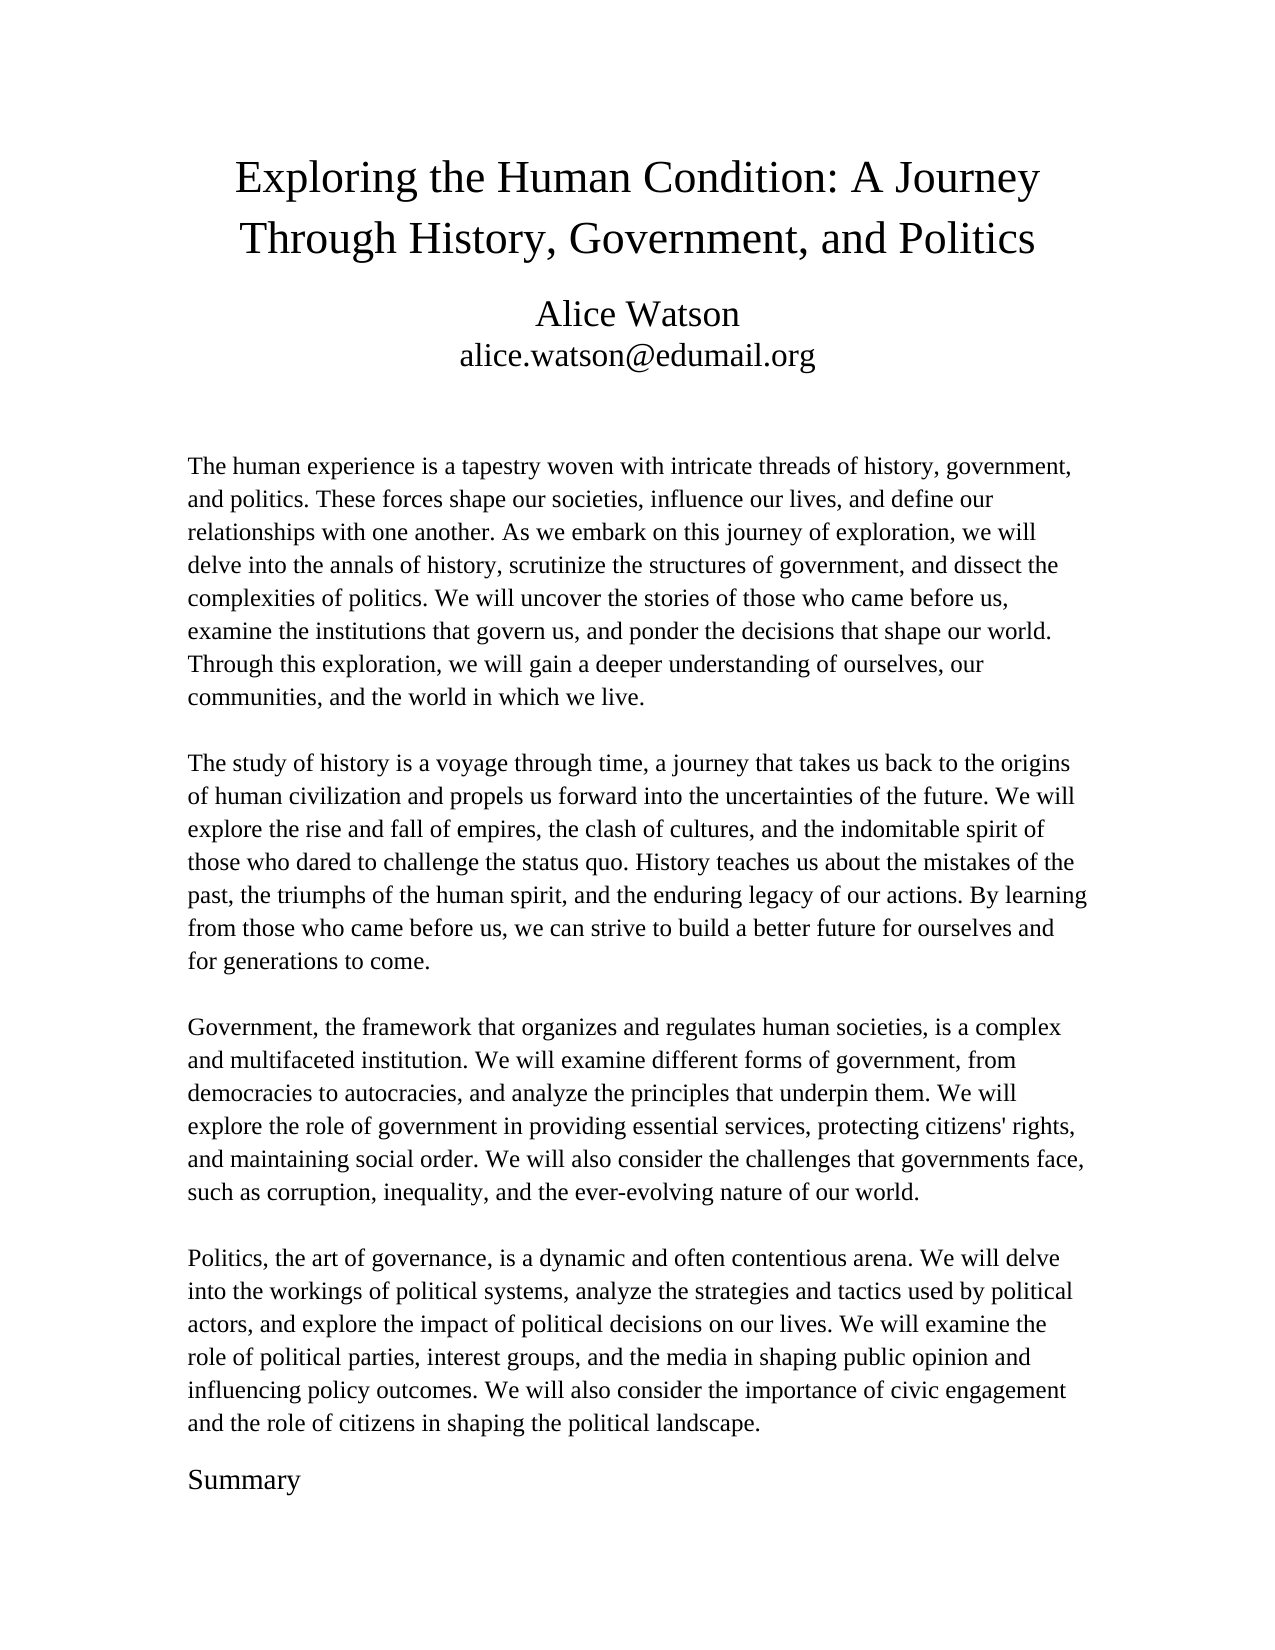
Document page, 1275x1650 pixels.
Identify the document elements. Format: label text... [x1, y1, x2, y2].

text Exploring the Human Condition: A Journey Through History, Government, and Politics [187, 150, 1087, 263]
text alice.watson@edumail.org [187, 335, 1087, 373]
text The human experience is a tapestry woven with intricate threads of history, government, and politics. These forces shape our societies, influence our lives, and define our relationships with one another. As we embark on this journey of exploration, we will delve into the annals of history, scrutinize the structures of government, and dissect the complexities of politics. We will uncover the stories of those who came before us, examine the institutions that govern us, and ponder the decisions that shape our world. Through this exploration, we will gain a deeper understanding of ourselves, our communities, and the world in which we live. The study of history is a voyage through time, a journey that takes us back to the origins of human civilization and propels us forward into the uncertainties of the future. We will explore the rise and fall of empires, the clash of cultures, and the indomitable spirit of those who dared to challenge the status quo. History teaches us about the mistakes of the past, the triumphs of the human spirit, and the enduring legacy of our actions. By learning from those who came before us, we can strive to build a better future for ourselves and for generations to come. Government, the framework that organizes and regulates human societies, is a complex and multifaceted institution. We will examine different forms of government, from democracies to autocracies, and analyze the principles that underpin them. We will explore the role of government in providing essential services, protecting citizens' rights, and maintaining social order. We will also consider the challenges that governments face, such as corruption, inequality, and the ever-evolving nature of our world. Politics, the art of governance, is a dynamic and often contentious arena. We will delve into the workings of political systems, analyze the strategies and tactics used by political actors, and explore the impact of political decisions on our lives. We will examine the role of political parties, interest groups, and the media in shaping public opinion and influencing policy outcomes. We will also consider the importance of civic engagement and the role of citizens in shaping the political landscape. [187, 451, 1087, 1437]
text Alice Watson [187, 292, 1087, 335]
text Summary [187, 1462, 1087, 1496]
